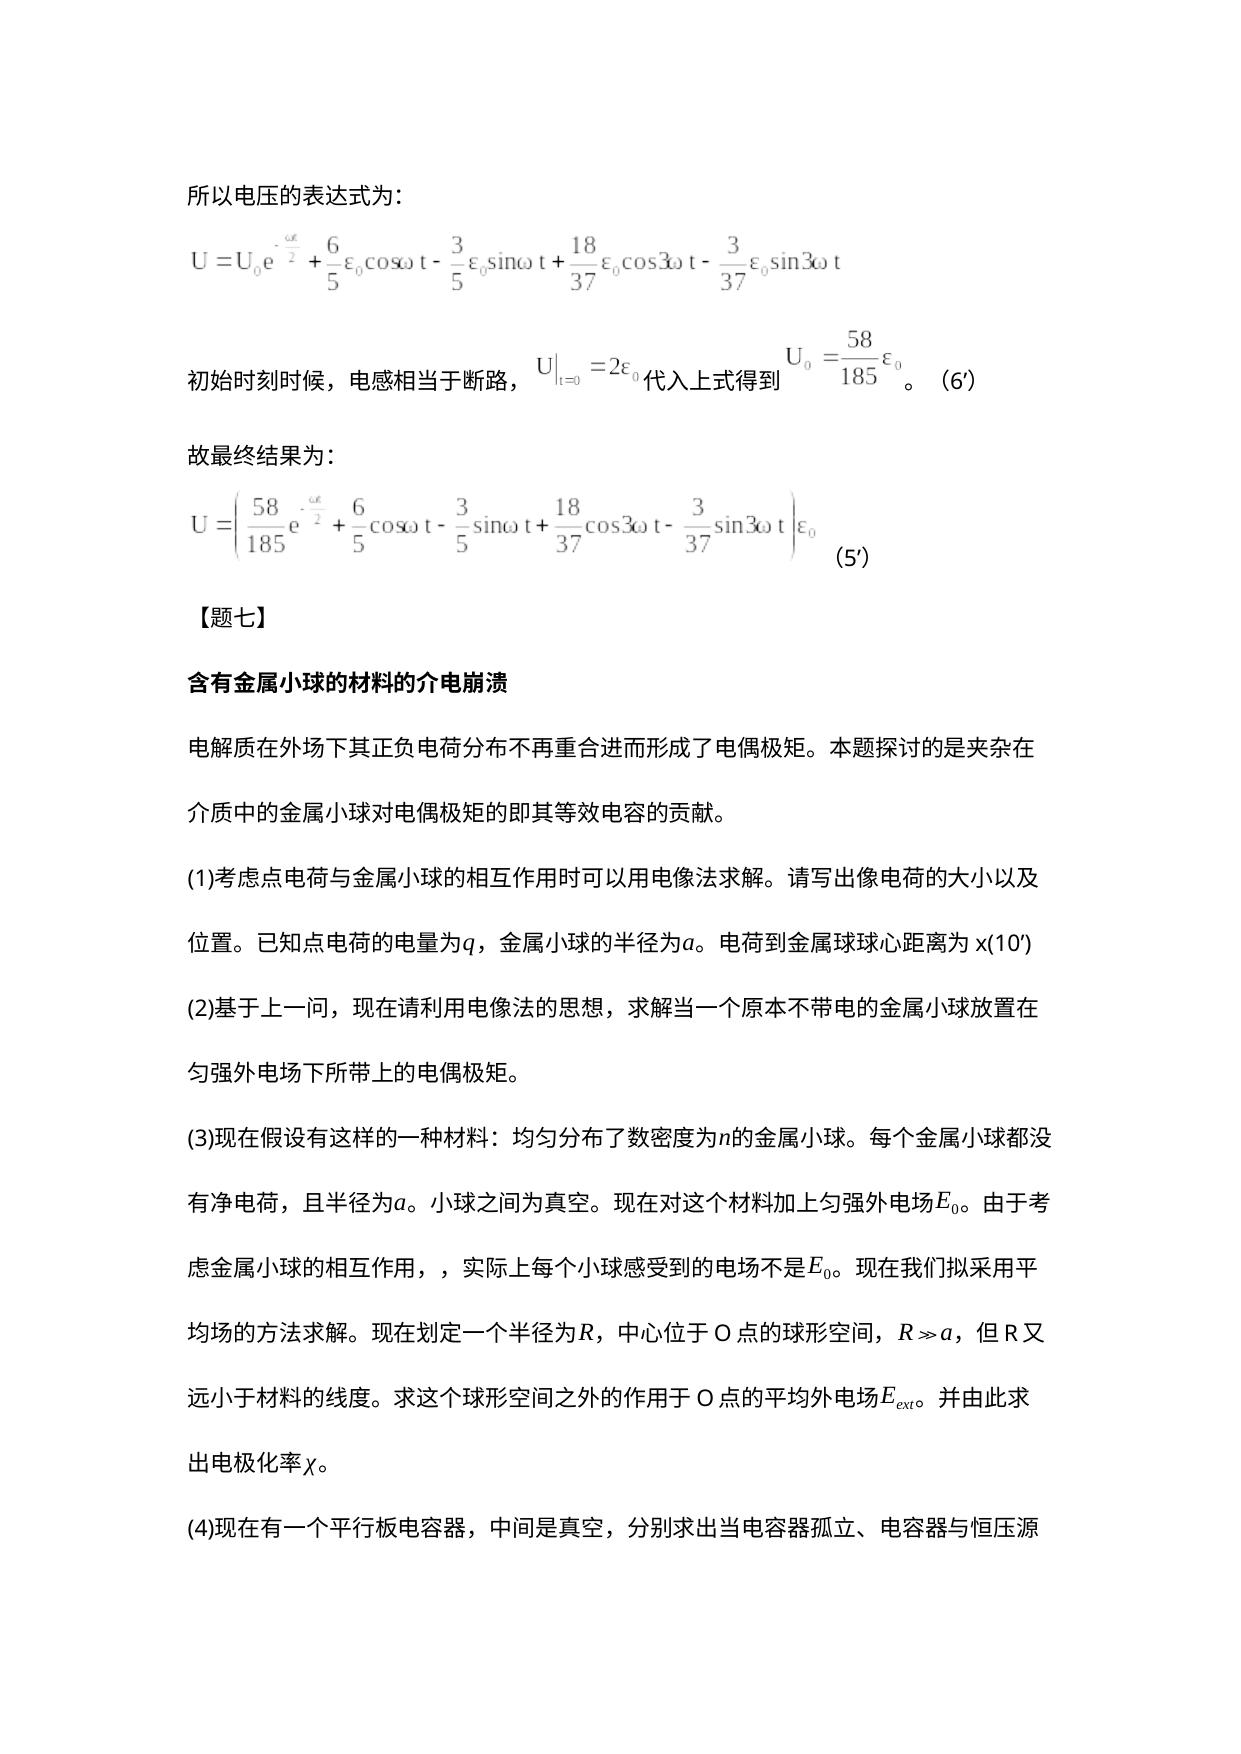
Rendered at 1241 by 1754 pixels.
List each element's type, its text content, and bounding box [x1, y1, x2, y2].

text 初始时刻时候，电感相当于断路，代入上式得到。（6’） [187, 324, 1053, 422]
text 故最终结果为： [187, 422, 1053, 487]
text (3)现在假设有这样的一种材料：均匀分布了数密度为的金属小球。每个金属小球都没有净电荷，且半径为。小球之间为真空。现在对这个材料加上匀强外电场。由于考虑金属小球的相互作用，，实际上每个小球感受到的电场不是。现在我们拟采用平均场的方法求解。现在划定一个半径为，中心位于O点的球形空间，，但R又远小于材料的线度。求这个球形空间之外的作用于O点的平均外电场。并由此求出电极化率。 [187, 1104, 1053, 1494]
text 【题七】 [187, 584, 1053, 649]
text 含有金属小球的材料的介电崩溃 [187, 649, 1053, 714]
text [187, 1494, 1053, 1559]
text （5’） [187, 487, 1053, 584]
text 电解质在外场下其正负电荷分布不再重合进而形成了电偶极矩。本题探讨的是夹杂在介质中的金属小球对电偶极矩的即其等效电容的贡献。 [187, 714, 1053, 844]
text (1)考虑点电荷与金属小球的相互作用时可以用电像法求解。请写出像电荷的大小以及位置。已知点电荷的电量为，金属小球的半径为。电荷到金属球球心距离为x(10’) [187, 844, 1053, 974]
text (2)基于上一问，现在请利用电像法的思想，求解当一个原本不带电的金属小球放置在匀强外电场下所带上的电偶极矩。 [187, 974, 1053, 1104]
text 所以电压的表达式为： [187, 162, 1053, 227]
